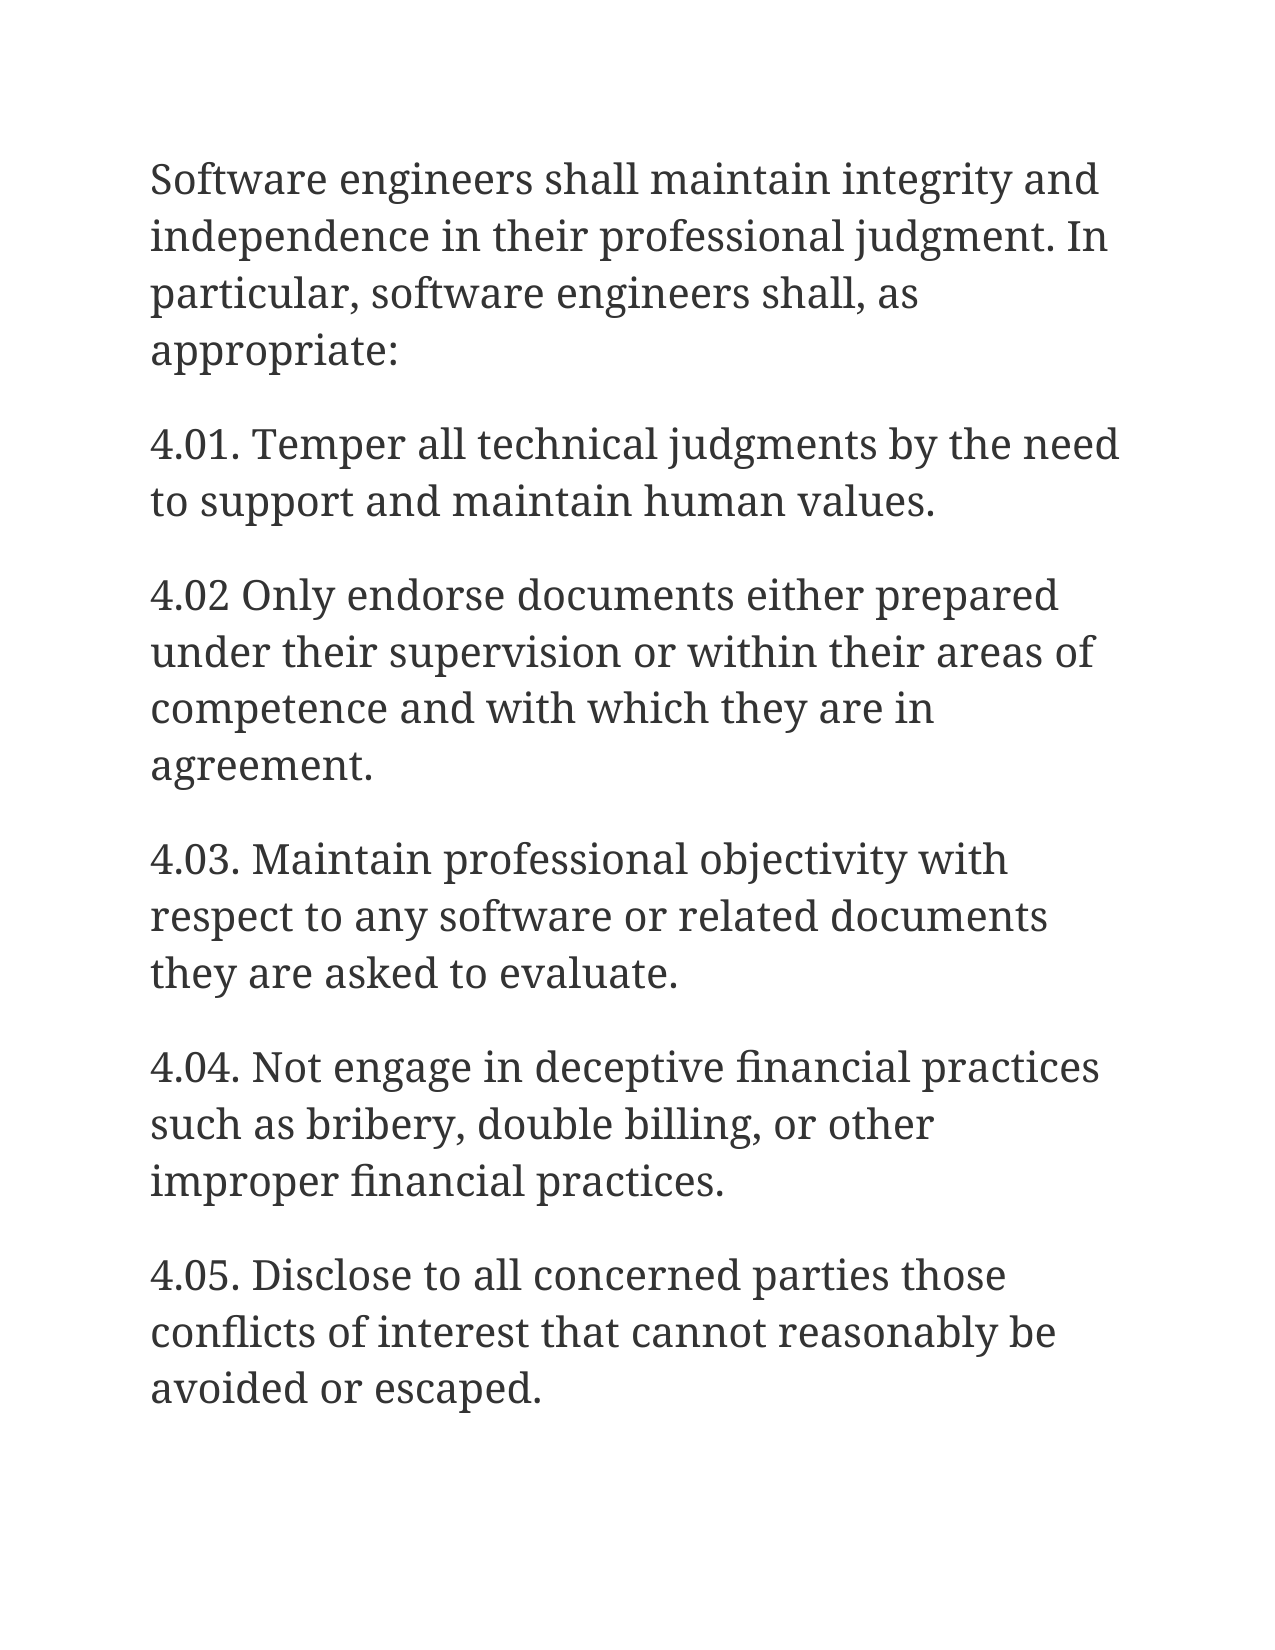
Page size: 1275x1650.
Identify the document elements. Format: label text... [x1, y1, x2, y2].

text 4.03. Maintain professional objectivity with respect to any software or related documents they are asked to evaluate. [150, 830, 1125, 1001]
text 4.01. Temper all technical judgments by the need to support and maintain human values. [150, 414, 1125, 528]
text Software engineers shall maintain integrity and independence in their professional judgment. In particular, software engineers shall, as appropriate: [150, 150, 1125, 377]
text 4.04. Not engage in deceptive financial practices such as bribery, double billing, or other improper financial practices. [150, 1038, 1125, 1208]
text 4.05. Disclose to all concerned parties those conflicts of interest that cannot reasonably be avoided or escaped. [150, 1246, 1125, 1416]
text 4.02 Only endorse documents either prepared under their supervision or within their areas of competence and with which they are in agreement. [150, 566, 1125, 793]
